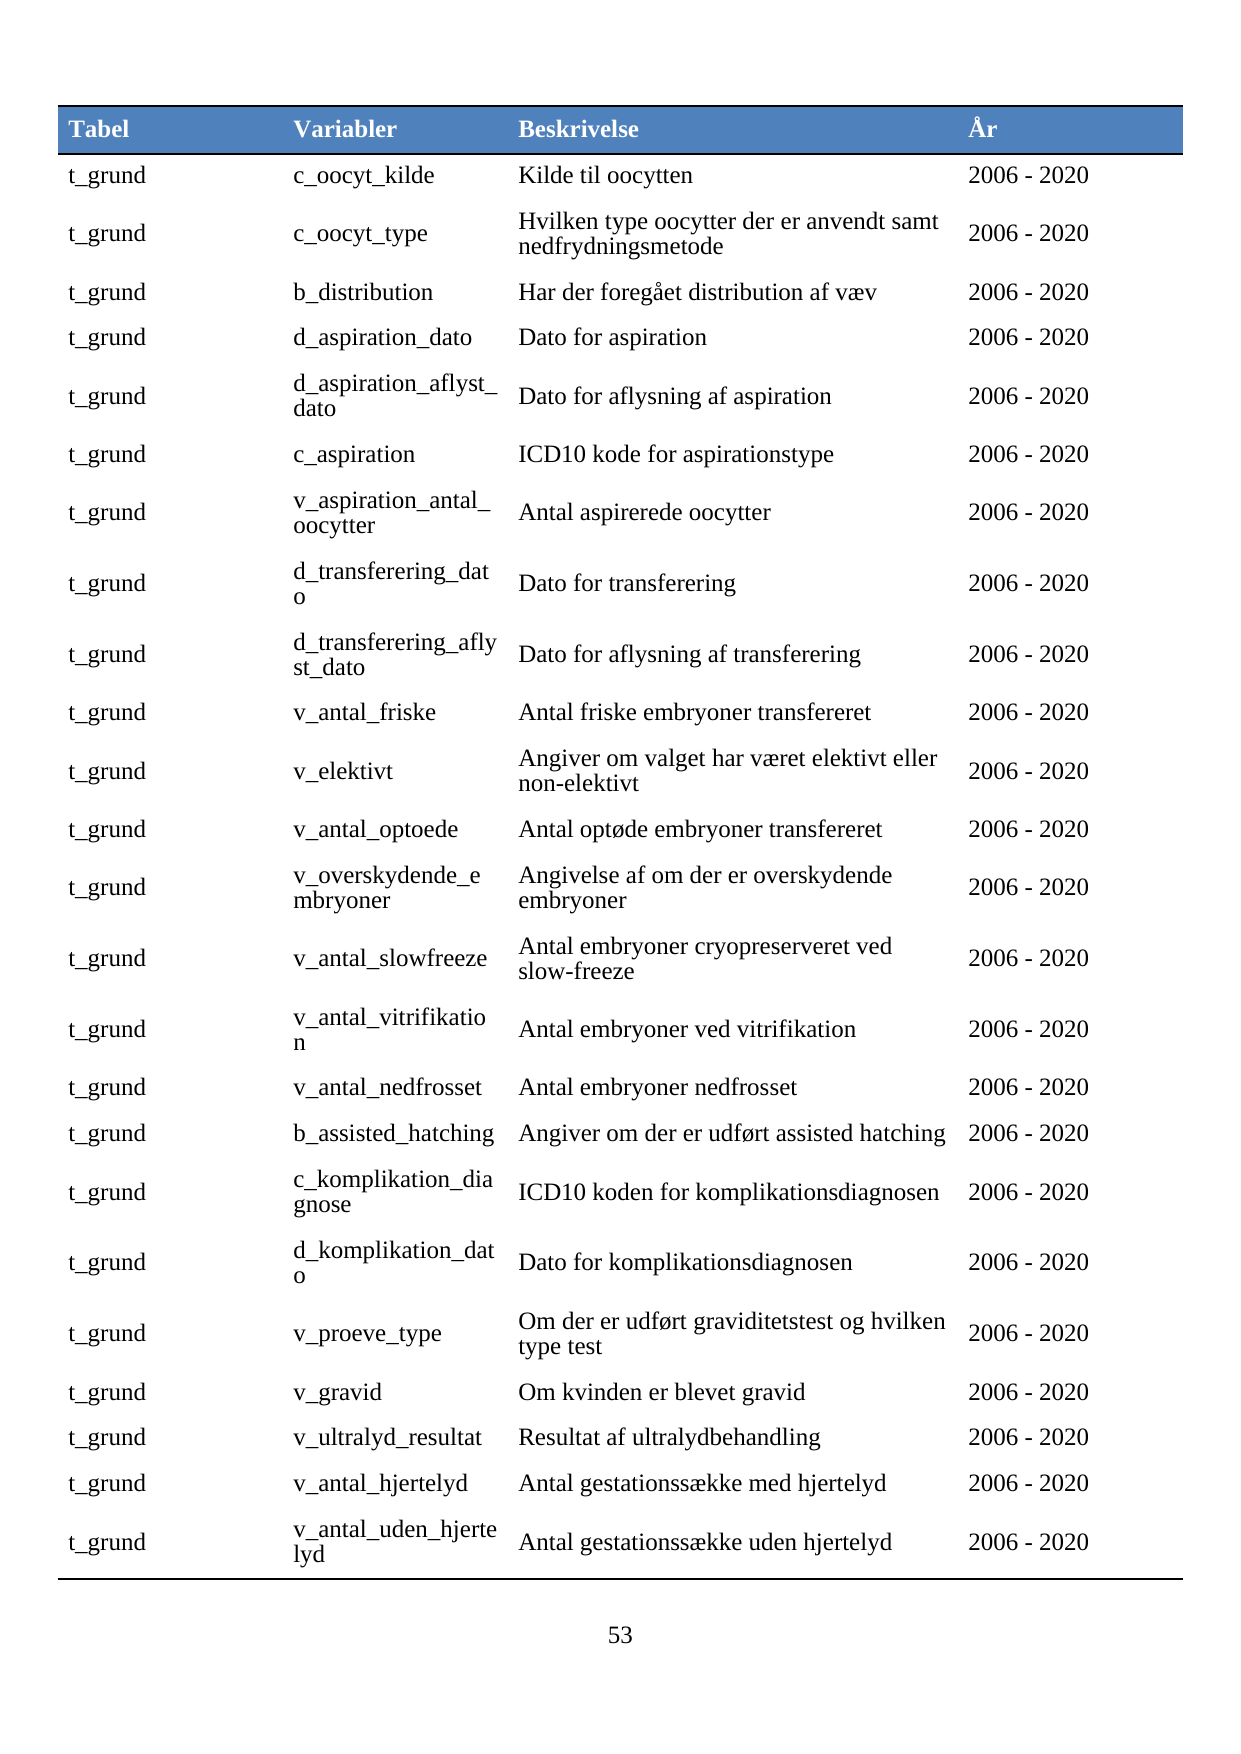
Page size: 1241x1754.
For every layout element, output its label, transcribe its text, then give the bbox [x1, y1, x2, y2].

table_header Beskrivelse [508, 107, 958, 153]
table_cell c_oocyt_kilde [283, 155, 508, 199]
table_cell t_grund [58, 315, 283, 361]
table_cell 2006 - 2020 [958, 270, 1183, 315]
table_header Tabel [58, 107, 283, 153]
table_cell b_distribution [283, 270, 508, 315]
table_cell t_grund [58, 270, 283, 315]
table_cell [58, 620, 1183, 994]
table_cell Hvilken type oocytter der er anvendt samt nedfrydningsmetode [508, 199, 958, 269]
table_cell c_oocyt_type [283, 199, 508, 269]
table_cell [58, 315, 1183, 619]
table_header Variabler [283, 107, 508, 153]
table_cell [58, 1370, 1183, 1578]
table_cell 2006 - 2020 [958, 199, 1183, 269]
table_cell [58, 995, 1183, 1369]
table_cell Kilde til oocytten [508, 155, 958, 199]
table_cell t_grund [58, 199, 283, 269]
table_header År [958, 107, 1183, 153]
table_cell t_grund [58, 155, 283, 199]
table_cell Har der foregået distribution af væv [508, 270, 958, 315]
table_cell 2006 - 2020 [958, 155, 1183, 199]
